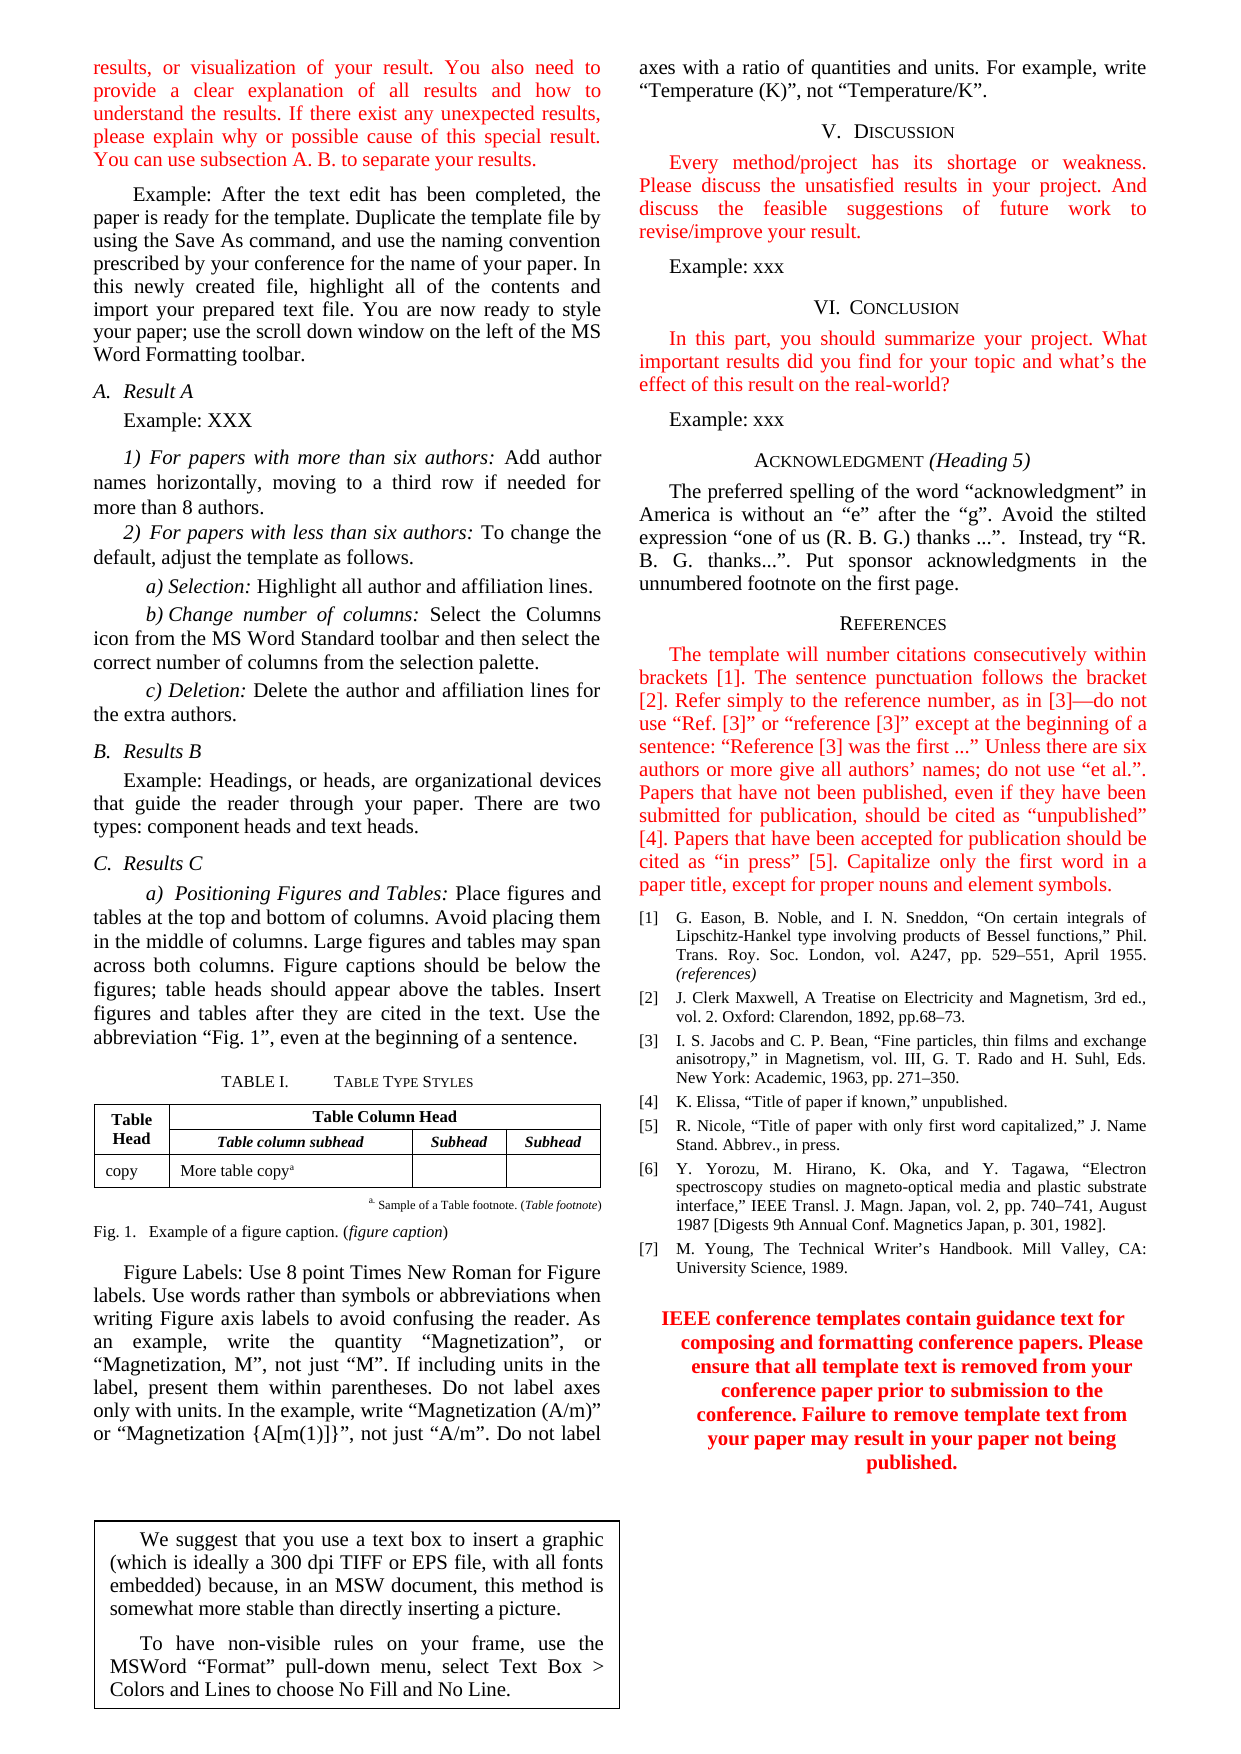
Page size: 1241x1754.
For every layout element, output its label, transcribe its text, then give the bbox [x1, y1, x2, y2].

subtitle Positioning Figures and Tables: Place figures and tables at the top and bottom of columns. Avoid placing them in the middle of columns. Large figures and tables may span across both columns. Figure captions should be below the figures; table heads should appear above the tables. Insert figures and tables after they are cited in the text. Use the abbreviation “Fig. 1”, even at the beginning of a sentence. [93, 881, 601, 1049]
subtitle Acknowledgment (Heading 5) [639, 448, 1147, 472]
subtitle Conclusion [639, 294, 1147, 319]
subtitle Change number of columns: Select the Columns icon from the MS Word Standard toolbar and then select the correct number of columns from the selection palette. [93, 602, 601, 674]
table_header Table Column Head [170, 1105, 600, 1129]
text Example: After the text edit has been completed, the paper is ready for the template. Duplicate the template file by using the Save As command, and use the naming convention prescribed by your conference for the name of your paper. In this newly created file, highlight all of the contents and import your prepared text file. You are now ready to style your paper; use the scroll down window on the left of the MS Word Formatting toolbar. [93, 183, 601, 366]
text I. S. Jacobs and C. P. Bean, “Fine particles, thin films and exchange anisotropy,” in Magnetism, vol. III, G. T. Rado and H. Suhl, Eds. New York: Academic, 1963, pp. 271–350. [639, 1031, 1147, 1087]
text Sample of a Table footnote. (Table footnote) [96, 1194, 601, 1213]
text M. Young, The Technical Writer’s Handbook. Mill Valley, CA: University Science, 1989. [639, 1239, 1147, 1277]
subtitle Result A [93, 379, 601, 403]
subtitle Selection: Highlight all author and affiliation lines. [93, 574, 601, 598]
text In this part, you should summarize your project. What important results did you find for your topic and what’s the effect of this result on the real-world? [639, 327, 1147, 396]
text G. Eason, B. Noble, and I. N. Sneddon, “On certain integrals of Lipschitz-Hankel type involving products of Bessel functions,” Phil. Trans. Roy. Soc. London, vol. A247, pp. 529–551, April 1955. (references) [639, 908, 1147, 983]
table_cell [413, 1155, 506, 1187]
text Example: xxx [639, 408, 1147, 431]
text Figure Labels: Use 8 point Times New Roman for Figure labels. Use words rather than symbols or abbreviations when writing Figure axis labels to avoid confusing the reader. As an example, write the quantity “Magnetization”, or “Magnetization, M”, not just “M”. If including units in the label, present them within parentheses. Do not label axes only with units. In the example, write “Magnetization (A/m)” or “Magnetization {A[m(1)]}”, not just “A/m”. Do not label axes with a ratio of quantities and units. For example, write “Temperature (K)”, not “Temperature/K”. [93, 1261, 601, 1445]
text Every method/project has its shortage or weakness. Please discuss the unsatisfied results in your project. And discuss the feasible suggestions of future work to revise/improve your result. [639, 151, 1147, 243]
table_cell Subhead [413, 1130, 506, 1154]
subtitle For papers with more than six authors: Add author names horizontally, moving to a third row if needed for more than 8 authors. [93, 444, 601, 519]
subtitle Results C [93, 850, 601, 874]
text K. Elissa, “Title of paper if known,” unpublished. [639, 1092, 1147, 1111]
table_cell Subhead [507, 1130, 600, 1154]
list IEEE conference templates contain guidance text for composing and formatting conference papers. Please ensure that all template text is removed from your conference paper prior to submission to the conference. Failure to remove template text from your paper may result in your paper not being published. [639, 1306, 1147, 1474]
table_header Table Head [95, 1105, 169, 1154]
subtitle Results B [93, 739, 601, 763]
subtitle References [639, 611, 1147, 635]
text Example: xxx [639, 255, 1147, 278]
text Y. Yorozu, M. Hirano, K. Oka, and Y. Tagawa, “Electron spectroscopy studies on magneto-optical media and plastic substrate interface,” IEEE Transl. J. Magn. Japan, vol. 2, pp. 740–741, August 1987 [Digests 9th Annual Conf. Magnetics Japan, p. 301, 1982]. [639, 1159, 1147, 1234]
text Table Type Styles [93, 1074, 601, 1091]
table_cell copy [95, 1155, 169, 1187]
text J. Clerk Maxwell, A Treatise on Electricity and Magnetism, 3rd ed., vol. 2. Oxford: Clarendon, 1892, pp.68–73. [639, 988, 1147, 1026]
text Example: XXX [93, 409, 601, 432]
table_cell More table copya [170, 1155, 412, 1187]
subtitle Deletion: Delete the author and affiliation lines for the extra authors. [93, 678, 601, 726]
table_cell [507, 1155, 600, 1187]
subtitle For papers with less than six authors: To change the default, adjust the template as follows. [93, 519, 601, 569]
subtitle Discussion [639, 119, 1147, 143]
text R. Nicole, “Title of paper with only first word capitalized,” J. Name Stand. Abbrev., in press. [639, 1116, 1147, 1154]
text The preferred spelling of the word “acknowledgment” in America is without an “e” after the “g”. Avoid the stilted expression “one of us (R. B. G.) thanks ...”. Instead, try “R. B. G. thanks...”. Put sponsor acknowledgments in the unnumbered footnote on the first page. [639, 480, 1147, 594]
text The template will number citations consecutively within brackets [1]. The sentence punctuation follows the bracket [2]. Refer simply to the reference number, as in [3]—do not use “Ref. [3]” or “reference [3]” except at the beginning of a sentence: “Reference [3] was the first ...” Unless there are six authors or more give all authors’ names; do not use “et al.”. Papers that have not been published, even if they have been submitted for publication, should be cited as “unpublished” [4]. Papers that have been accepted for publication should be cited as “in press” [5]. Capitalize only the first word in a paper title, except for proper nouns and element symbols. [639, 643, 1147, 896]
text Example of a figure caption. (figure caption) [93, 1221, 601, 1241]
text Example: Headings, or heads, are organizational devices that guide the reader through your paper. There are two types: component heads and text heads. [93, 769, 601, 838]
table_cell Table column subhead [170, 1130, 412, 1154]
